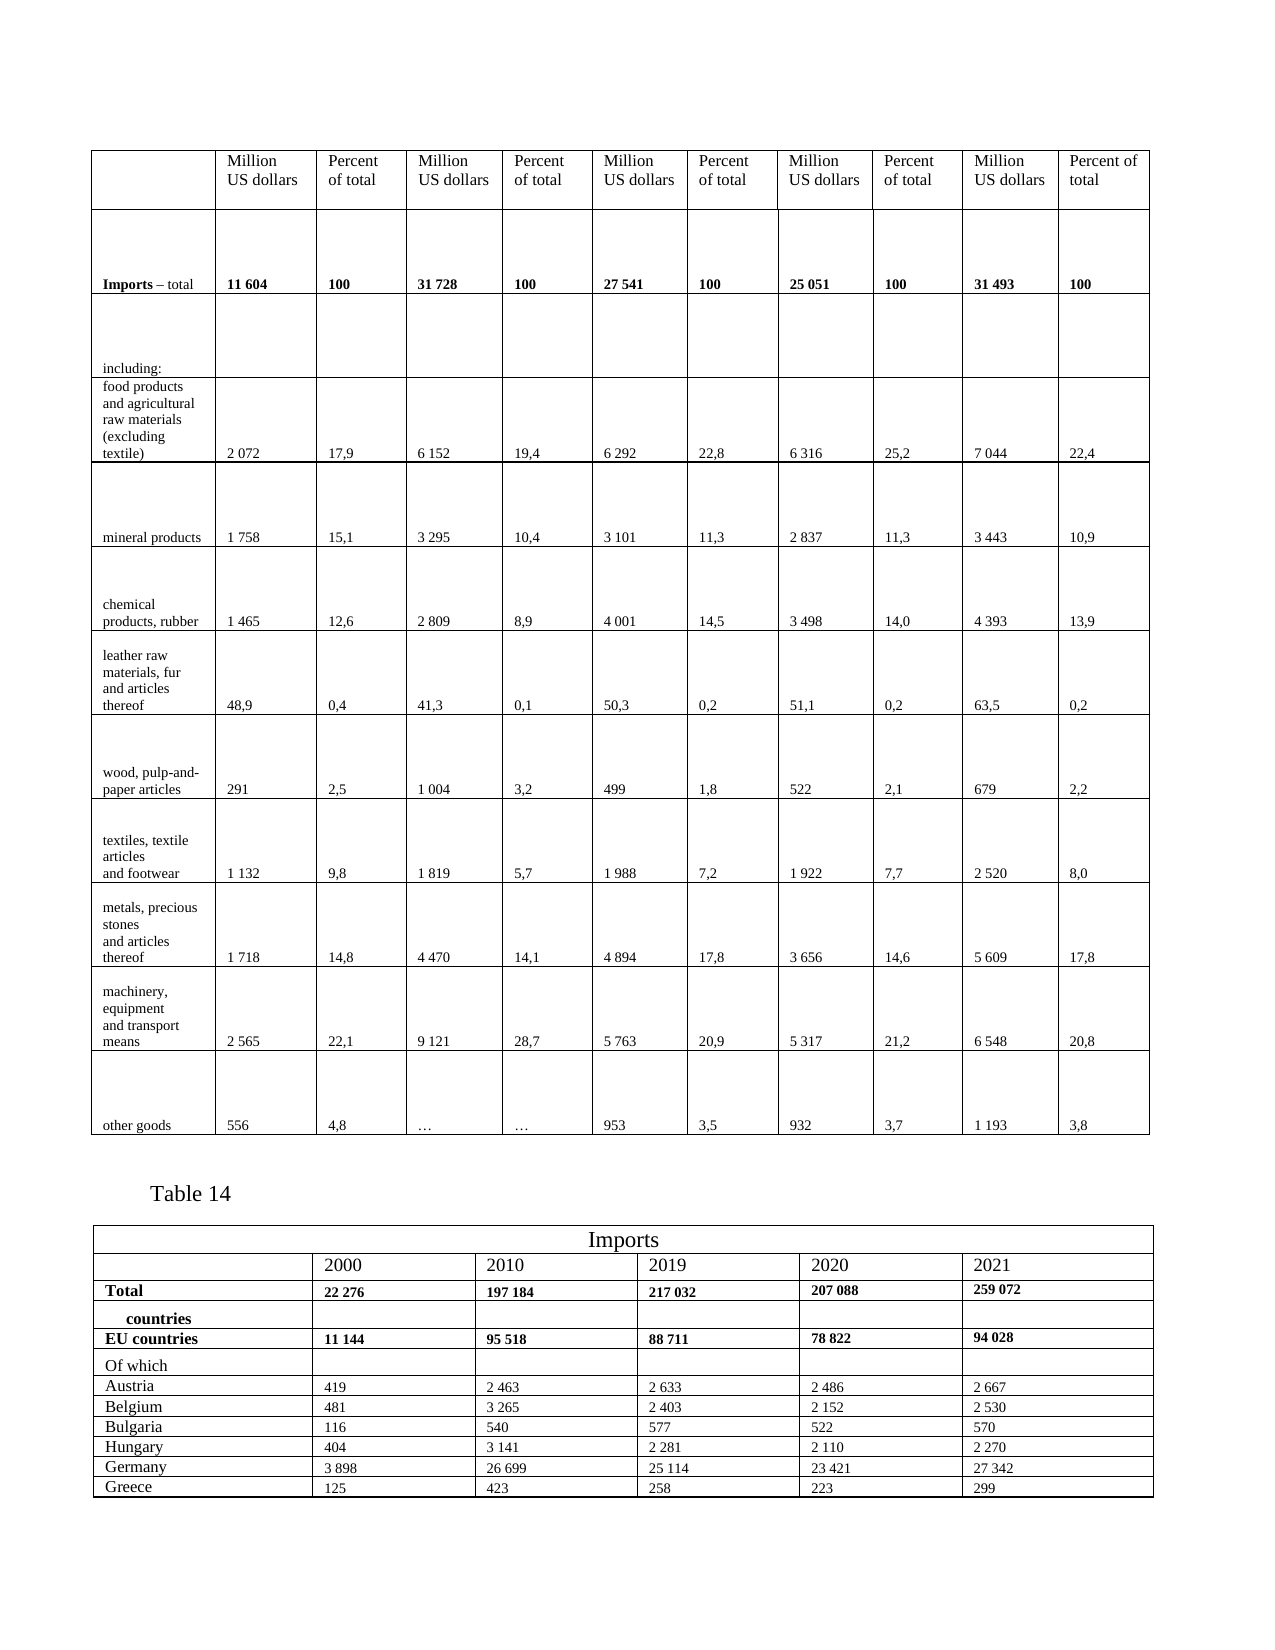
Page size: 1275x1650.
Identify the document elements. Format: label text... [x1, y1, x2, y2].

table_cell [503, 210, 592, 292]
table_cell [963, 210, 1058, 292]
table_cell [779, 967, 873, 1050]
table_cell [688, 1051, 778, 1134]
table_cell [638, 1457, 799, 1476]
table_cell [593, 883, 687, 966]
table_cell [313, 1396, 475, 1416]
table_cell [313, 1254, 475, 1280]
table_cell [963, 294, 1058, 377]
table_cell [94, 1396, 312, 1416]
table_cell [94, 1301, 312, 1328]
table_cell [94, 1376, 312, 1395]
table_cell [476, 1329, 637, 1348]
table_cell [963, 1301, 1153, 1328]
table_cell [92, 151, 215, 208]
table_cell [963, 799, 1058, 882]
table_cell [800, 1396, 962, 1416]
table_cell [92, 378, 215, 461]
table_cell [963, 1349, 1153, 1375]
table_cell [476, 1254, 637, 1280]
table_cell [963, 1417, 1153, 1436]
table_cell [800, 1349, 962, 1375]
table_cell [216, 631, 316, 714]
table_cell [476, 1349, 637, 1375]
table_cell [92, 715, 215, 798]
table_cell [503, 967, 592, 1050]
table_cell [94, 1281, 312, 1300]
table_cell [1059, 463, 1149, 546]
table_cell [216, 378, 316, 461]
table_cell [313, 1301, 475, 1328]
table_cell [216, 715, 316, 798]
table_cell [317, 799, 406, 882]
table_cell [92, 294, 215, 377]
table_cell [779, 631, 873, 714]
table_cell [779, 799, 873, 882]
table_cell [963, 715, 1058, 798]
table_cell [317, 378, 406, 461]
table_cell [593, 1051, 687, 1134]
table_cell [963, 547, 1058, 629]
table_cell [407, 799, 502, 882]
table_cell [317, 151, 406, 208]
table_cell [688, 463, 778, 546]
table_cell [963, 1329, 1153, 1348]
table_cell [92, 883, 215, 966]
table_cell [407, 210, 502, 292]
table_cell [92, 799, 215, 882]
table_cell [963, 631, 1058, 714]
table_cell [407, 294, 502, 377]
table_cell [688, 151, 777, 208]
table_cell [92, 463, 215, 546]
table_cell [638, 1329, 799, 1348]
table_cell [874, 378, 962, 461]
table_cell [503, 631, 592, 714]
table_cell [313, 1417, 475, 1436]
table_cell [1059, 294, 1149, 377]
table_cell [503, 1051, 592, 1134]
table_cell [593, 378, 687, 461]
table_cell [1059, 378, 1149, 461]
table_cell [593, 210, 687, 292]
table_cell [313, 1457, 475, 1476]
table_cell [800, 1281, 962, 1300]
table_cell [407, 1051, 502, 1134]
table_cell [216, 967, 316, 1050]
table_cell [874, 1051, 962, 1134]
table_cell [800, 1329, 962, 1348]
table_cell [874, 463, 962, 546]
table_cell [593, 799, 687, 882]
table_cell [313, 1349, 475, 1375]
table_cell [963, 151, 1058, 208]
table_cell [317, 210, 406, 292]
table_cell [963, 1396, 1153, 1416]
text Table 14 [150, 1180, 1125, 1206]
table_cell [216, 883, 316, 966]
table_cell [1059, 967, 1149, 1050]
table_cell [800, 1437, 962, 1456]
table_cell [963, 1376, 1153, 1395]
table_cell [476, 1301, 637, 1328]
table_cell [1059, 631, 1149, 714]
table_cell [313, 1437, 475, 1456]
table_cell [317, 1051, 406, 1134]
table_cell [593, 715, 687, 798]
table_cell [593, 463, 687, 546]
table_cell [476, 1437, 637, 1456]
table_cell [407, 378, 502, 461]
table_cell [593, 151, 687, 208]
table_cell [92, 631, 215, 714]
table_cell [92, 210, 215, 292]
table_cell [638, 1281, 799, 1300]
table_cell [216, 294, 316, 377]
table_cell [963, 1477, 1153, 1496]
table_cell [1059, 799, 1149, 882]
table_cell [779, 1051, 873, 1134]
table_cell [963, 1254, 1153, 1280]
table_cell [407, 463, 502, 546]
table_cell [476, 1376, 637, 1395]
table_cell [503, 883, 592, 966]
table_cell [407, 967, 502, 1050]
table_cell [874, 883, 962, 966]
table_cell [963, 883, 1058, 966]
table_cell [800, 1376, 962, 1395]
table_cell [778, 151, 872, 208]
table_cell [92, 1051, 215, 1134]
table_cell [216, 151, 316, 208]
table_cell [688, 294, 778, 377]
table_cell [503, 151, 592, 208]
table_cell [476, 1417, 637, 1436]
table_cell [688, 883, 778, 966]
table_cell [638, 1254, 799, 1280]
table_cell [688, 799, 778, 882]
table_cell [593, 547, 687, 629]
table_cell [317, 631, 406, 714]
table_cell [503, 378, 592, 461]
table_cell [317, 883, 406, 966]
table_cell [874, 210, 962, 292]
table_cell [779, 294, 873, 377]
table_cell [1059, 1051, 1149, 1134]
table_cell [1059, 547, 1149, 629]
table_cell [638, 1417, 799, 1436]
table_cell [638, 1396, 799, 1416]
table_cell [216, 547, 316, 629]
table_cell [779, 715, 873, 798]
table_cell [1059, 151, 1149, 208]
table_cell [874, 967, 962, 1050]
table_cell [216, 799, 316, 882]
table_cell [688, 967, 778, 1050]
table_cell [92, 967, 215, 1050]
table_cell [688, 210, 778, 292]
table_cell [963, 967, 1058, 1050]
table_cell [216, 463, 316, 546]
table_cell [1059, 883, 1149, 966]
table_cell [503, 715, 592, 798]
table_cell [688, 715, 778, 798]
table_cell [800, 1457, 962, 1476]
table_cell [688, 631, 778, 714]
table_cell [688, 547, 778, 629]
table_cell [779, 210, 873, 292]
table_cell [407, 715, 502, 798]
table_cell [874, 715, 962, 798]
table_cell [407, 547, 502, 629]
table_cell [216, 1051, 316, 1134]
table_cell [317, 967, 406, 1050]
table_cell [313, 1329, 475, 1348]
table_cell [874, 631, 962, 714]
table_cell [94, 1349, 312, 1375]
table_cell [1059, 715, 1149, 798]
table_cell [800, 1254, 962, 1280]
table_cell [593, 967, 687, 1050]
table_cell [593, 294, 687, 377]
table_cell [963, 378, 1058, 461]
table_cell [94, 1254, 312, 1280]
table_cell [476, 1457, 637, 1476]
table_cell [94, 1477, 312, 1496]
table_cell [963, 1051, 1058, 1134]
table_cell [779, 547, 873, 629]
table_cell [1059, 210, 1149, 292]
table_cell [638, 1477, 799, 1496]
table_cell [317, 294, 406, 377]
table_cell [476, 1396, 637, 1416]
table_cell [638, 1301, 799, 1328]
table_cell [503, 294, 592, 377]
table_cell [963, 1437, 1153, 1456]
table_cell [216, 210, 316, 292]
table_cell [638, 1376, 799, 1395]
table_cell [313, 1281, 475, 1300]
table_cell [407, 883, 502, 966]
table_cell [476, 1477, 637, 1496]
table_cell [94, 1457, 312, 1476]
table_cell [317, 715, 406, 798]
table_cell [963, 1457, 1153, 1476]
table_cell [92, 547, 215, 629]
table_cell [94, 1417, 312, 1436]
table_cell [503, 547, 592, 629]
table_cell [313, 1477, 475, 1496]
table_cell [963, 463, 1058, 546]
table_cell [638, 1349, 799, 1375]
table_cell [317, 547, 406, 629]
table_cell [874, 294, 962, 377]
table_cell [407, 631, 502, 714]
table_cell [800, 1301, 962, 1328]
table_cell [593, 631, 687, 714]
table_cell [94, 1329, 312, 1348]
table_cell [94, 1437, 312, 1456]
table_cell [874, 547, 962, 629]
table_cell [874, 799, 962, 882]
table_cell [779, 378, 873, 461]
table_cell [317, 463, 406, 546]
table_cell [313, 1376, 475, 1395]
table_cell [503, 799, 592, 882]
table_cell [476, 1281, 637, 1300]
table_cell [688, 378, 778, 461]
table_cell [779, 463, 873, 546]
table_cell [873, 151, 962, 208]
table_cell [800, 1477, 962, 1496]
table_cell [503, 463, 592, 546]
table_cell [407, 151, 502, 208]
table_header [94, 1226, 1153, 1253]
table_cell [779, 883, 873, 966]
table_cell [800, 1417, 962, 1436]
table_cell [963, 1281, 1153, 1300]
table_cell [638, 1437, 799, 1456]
